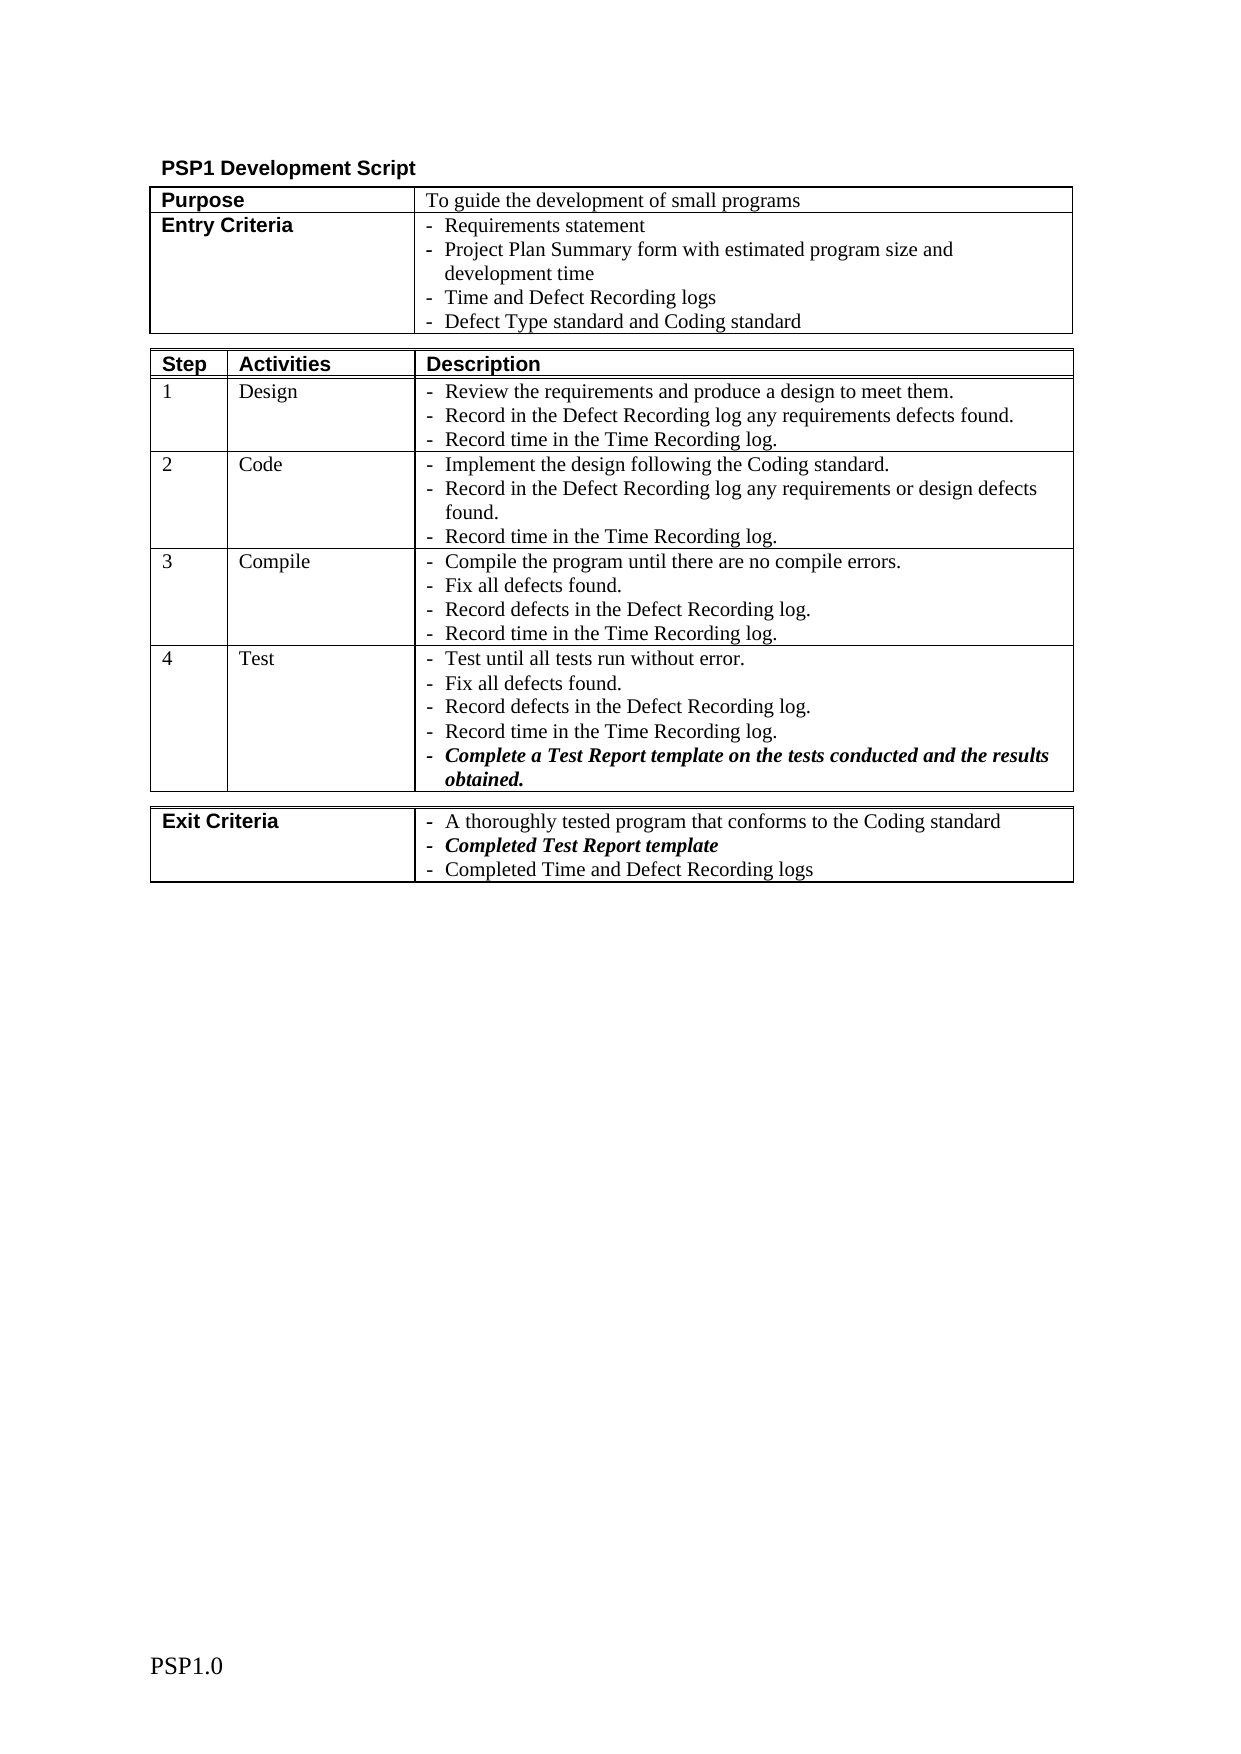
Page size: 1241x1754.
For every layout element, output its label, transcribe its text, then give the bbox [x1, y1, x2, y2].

table_cell Test until all tests run without error. Fix all defects found. Record defects in the Defect Recording log. Record time in the Time Recording log. Complete a Test Report template on the tests conducted and the results obtained. [416, 646, 1073, 791]
table_cell Compile the program until there are no compile errors. Fix all defects found. Record defects in the Defect Recording log. Record time in the Time Recording log. [416, 549, 1073, 645]
table_header Activities [228, 351, 414, 375]
table_cell 1 [151, 379, 227, 451]
table_cell 3 [151, 549, 227, 645]
table_cell Design [228, 379, 414, 451]
table_cell Implement the design following the Coding standard. Record in the Defect Recording log any requirements or design defects found. Record time in the Time Recording log. [416, 452, 1073, 548]
table_header Step [151, 351, 227, 375]
table_header Exit Criteria [151, 809, 414, 881]
table_cell 2 [151, 452, 227, 548]
table_cell Review the requirements and produce a design to meet them. Record in the Defect Recording log any requirements defects found. Record time in the Time Recording log. [416, 379, 1073, 451]
table_header PSP1 Development Script [150, 150, 1072, 186]
table_cell 4 [151, 646, 227, 791]
table_cell Entry Criteria [151, 213, 414, 333]
table_header A thoroughly tested program that conforms to the Coding standard Completed Test Report template Completed Time and Defect Recording logs [416, 809, 1073, 881]
table_cell Test [228, 646, 414, 791]
table_header Description [416, 351, 1073, 375]
table_cell To guide the development of small programs [415, 188, 1072, 212]
table_cell Purpose [151, 188, 414, 212]
table_cell Compile [228, 549, 414, 645]
table_cell Code [228, 452, 414, 548]
table_cell Requirements statement Project Plan Summary form with estimated program size and development time Time and Defect Recording logs Defect Type standard and Coding standard [415, 213, 1072, 333]
